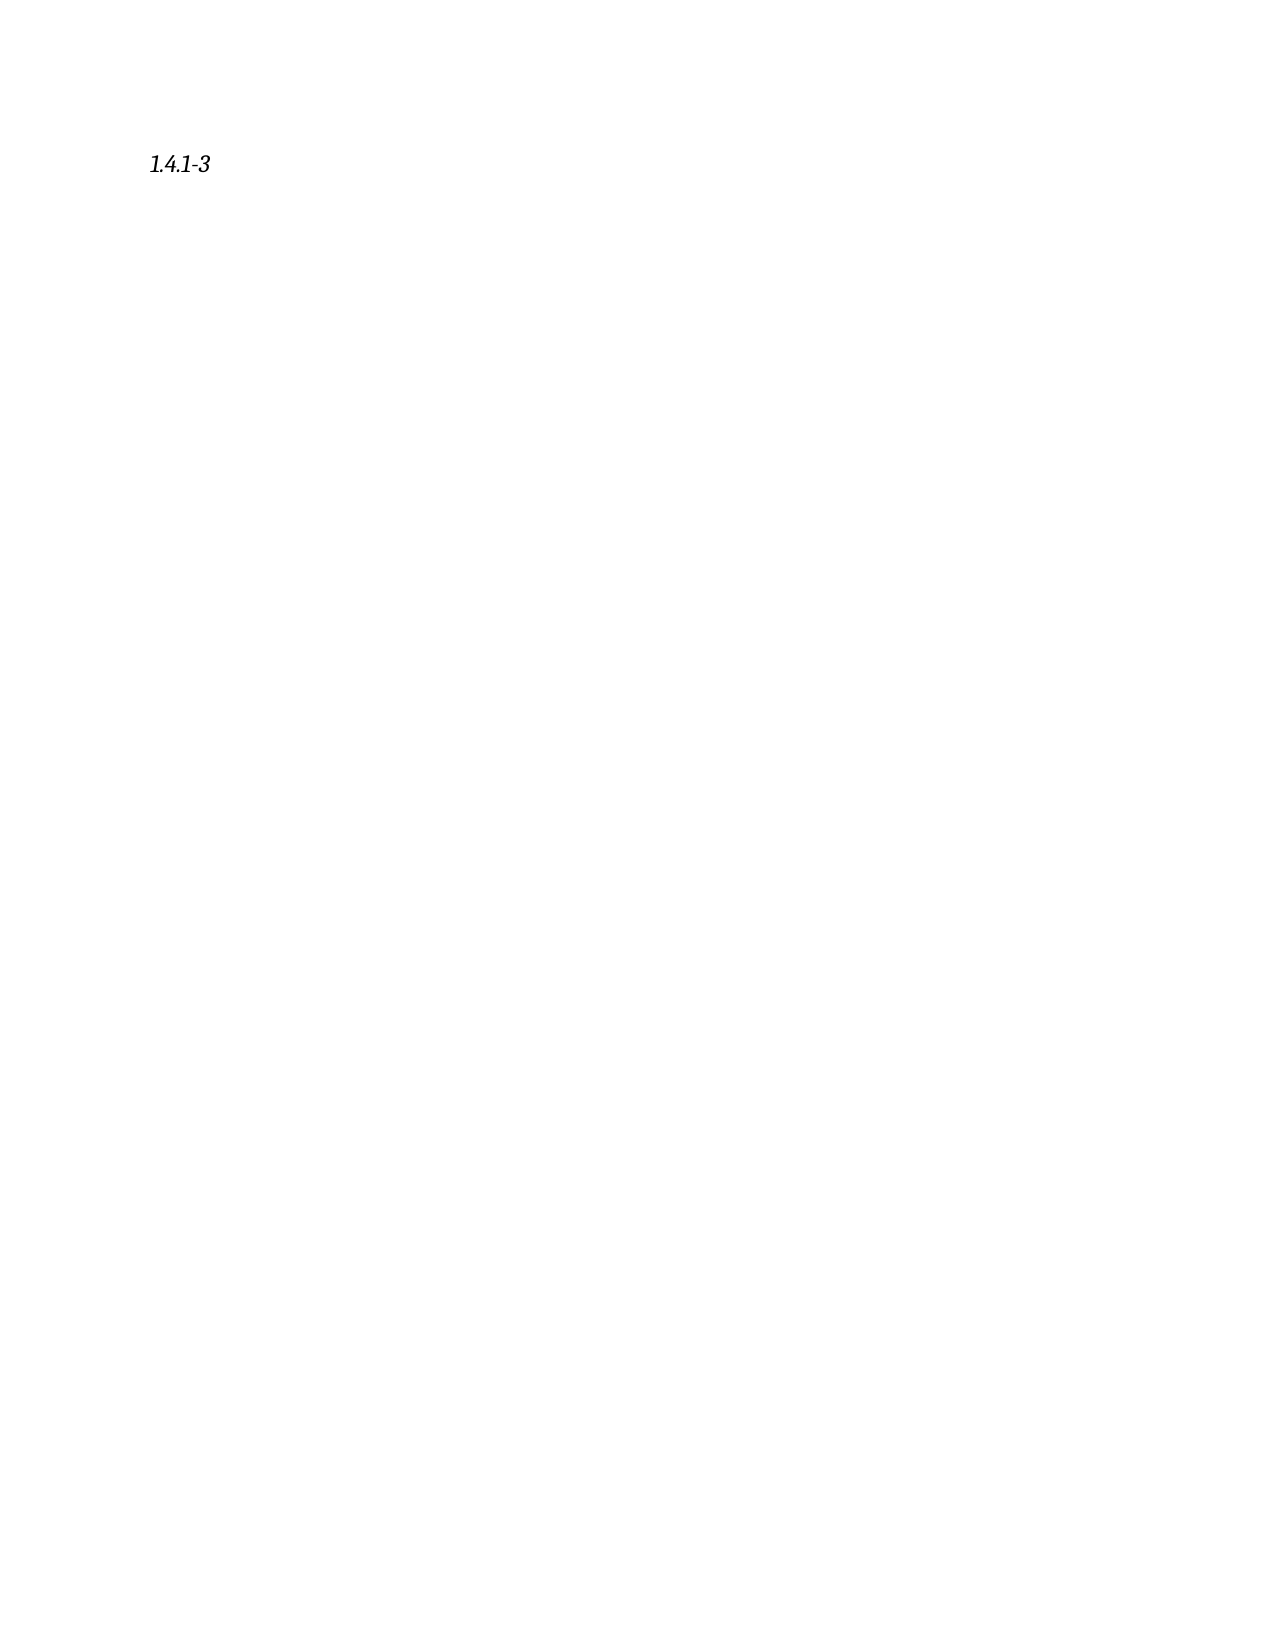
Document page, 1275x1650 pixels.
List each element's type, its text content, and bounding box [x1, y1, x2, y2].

text 1.4.1-3 [150, 150, 1125, 179]
